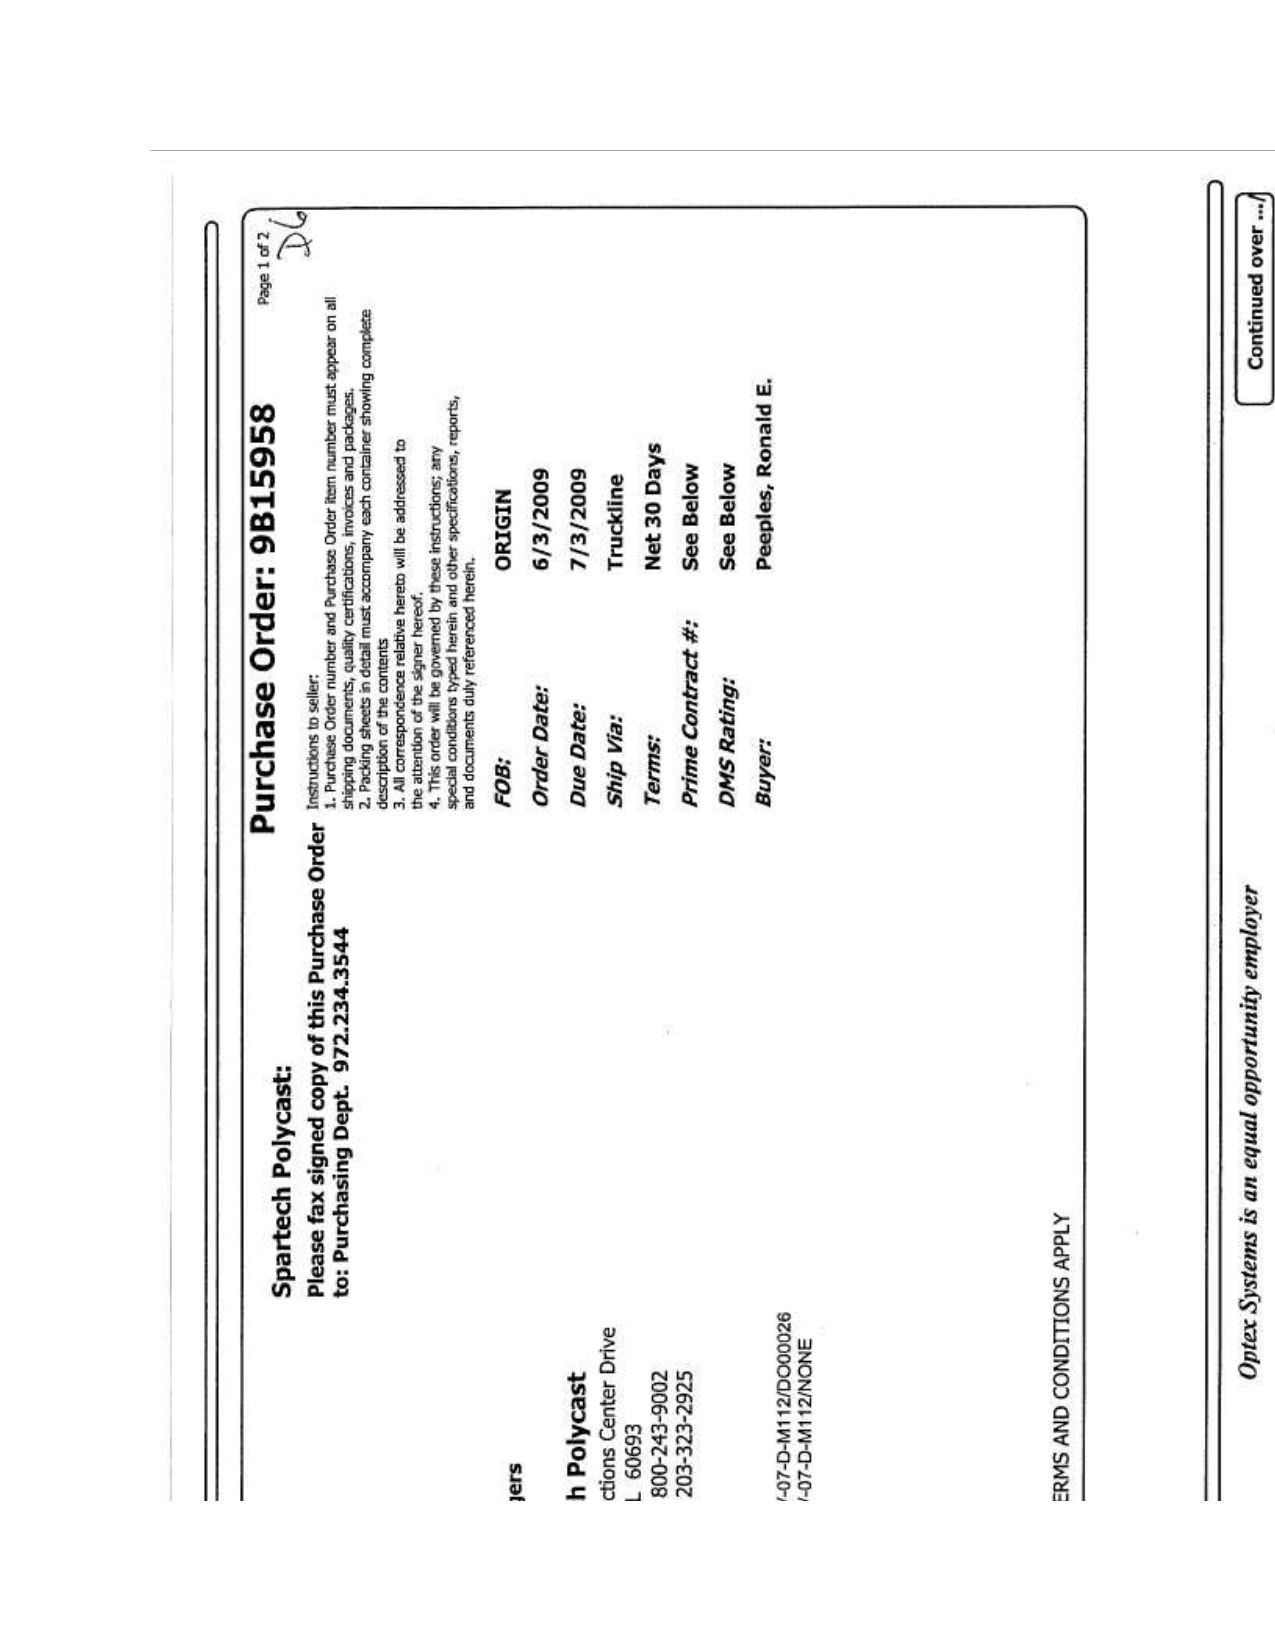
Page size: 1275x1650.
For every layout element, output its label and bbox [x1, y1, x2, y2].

picture [150, 150, 1275, 1501]
